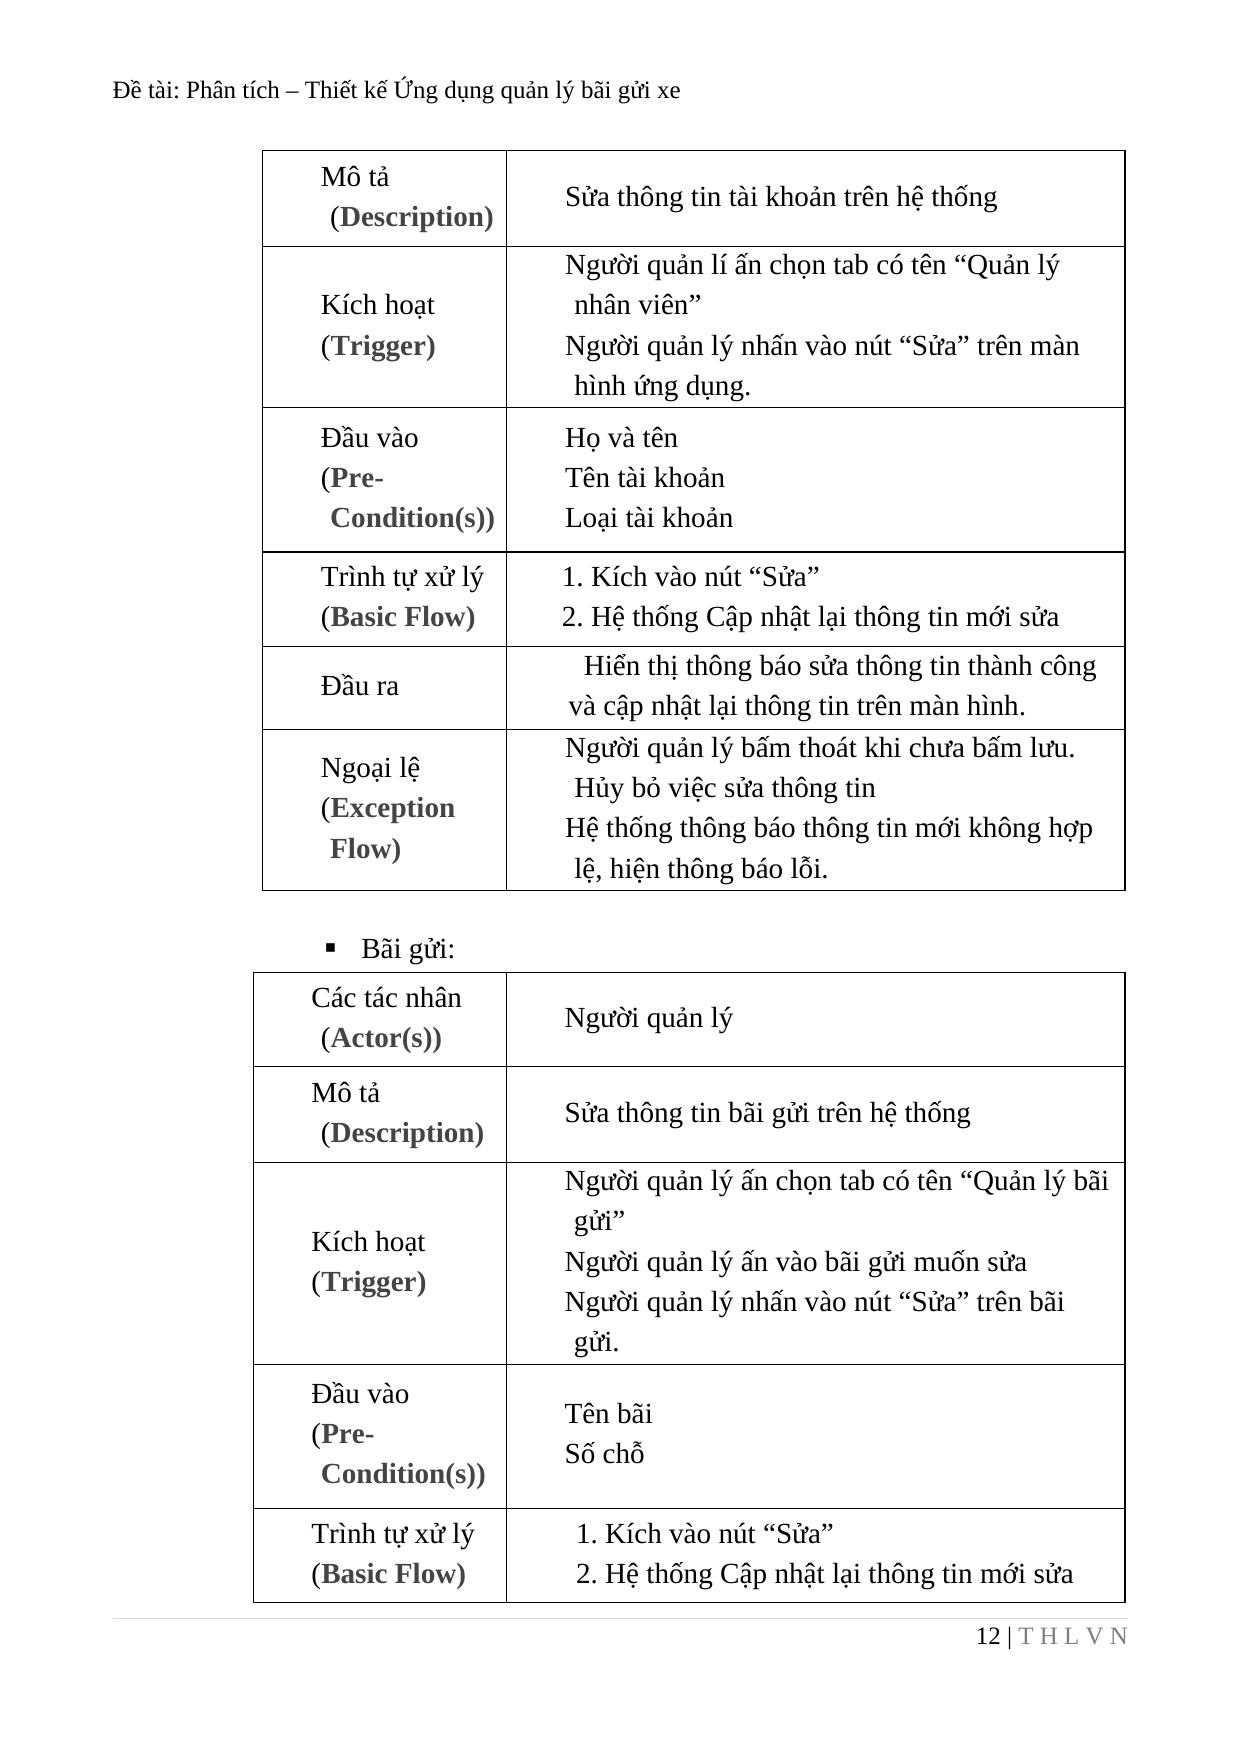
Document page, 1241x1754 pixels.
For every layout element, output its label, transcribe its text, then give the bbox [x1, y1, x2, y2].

table_cell Đầu vào (Pre-Condition(s)) [254, 1365, 506, 1508]
table_cell Họ và tên Tên tài khoản Loại tài khoản [507, 408, 1124, 551]
table_cell Kích hoạt (Trigger) [254, 1163, 506, 1363]
table_cell Người quản lí ấn chọn tab có tên “Quản lý nhân viên” Người quản lý nhấn vào nút “Sửa” trên màn hình ứng dụng. [507, 247, 1124, 407]
table_cell Sửa thông tin bãi gửi trên hệ thống [507, 1067, 1124, 1162]
table_cell Ngoại lệ (Exception Flow) [263, 730, 506, 890]
table_cell Trình tự xử lý (Basic Flow) [254, 1509, 506, 1602]
table_cell Đầu vào (Pre-Condition(s)) [263, 408, 506, 551]
table_cell Trình tự xử lý (Basic Flow) [263, 553, 506, 646]
table_header Các tác nhân (Actor(s)) [254, 973, 506, 1066]
table_cell Người quản lý bấm thoát khi chưa bấm lưu. Hủy bỏ việc sửa thông tin Hệ thống thông báo thông tin mới không hợp lệ, hiện thông báo lỗi. [507, 730, 1124, 890]
table_cell Sửa thông tin tài khoản trên hệ thống [507, 151, 1124, 246]
table_cell Đầu ra [263, 647, 506, 729]
table_cell Tên bãi Số chỗ [507, 1365, 1124, 1508]
list Bãi gửi: [323, 931, 1128, 965]
table_cell Kích hoạt (Trigger) [263, 247, 506, 407]
table_header Người quản lý [507, 973, 1124, 1066]
table_cell Mô tả (Description) [263, 151, 506, 246]
table_cell Mô tả (Description) [254, 1067, 506, 1162]
table_cell 1. Kích vào nút “Sửa” 2. Hệ thống Cập nhật lại thông tin mới sửa [507, 553, 1124, 646]
table_cell Người quản lý ấn chọn tab có tên “Quản lý bãi gửi” Người quản lý ấn vào bãi gửi muốn sửa Người quản lý nhấn vào nút “Sửa” trên bãi gửi. [507, 1163, 1124, 1363]
table_cell Hiển thị thông báo sửa thông tin thành công và cập nhật lại thông tin trên màn hình. [507, 647, 1124, 729]
table_cell 1. Kích vào nút “Sửa” 2. Hệ thống Cập nhật lại thông tin mới sửa [507, 1509, 1124, 1602]
